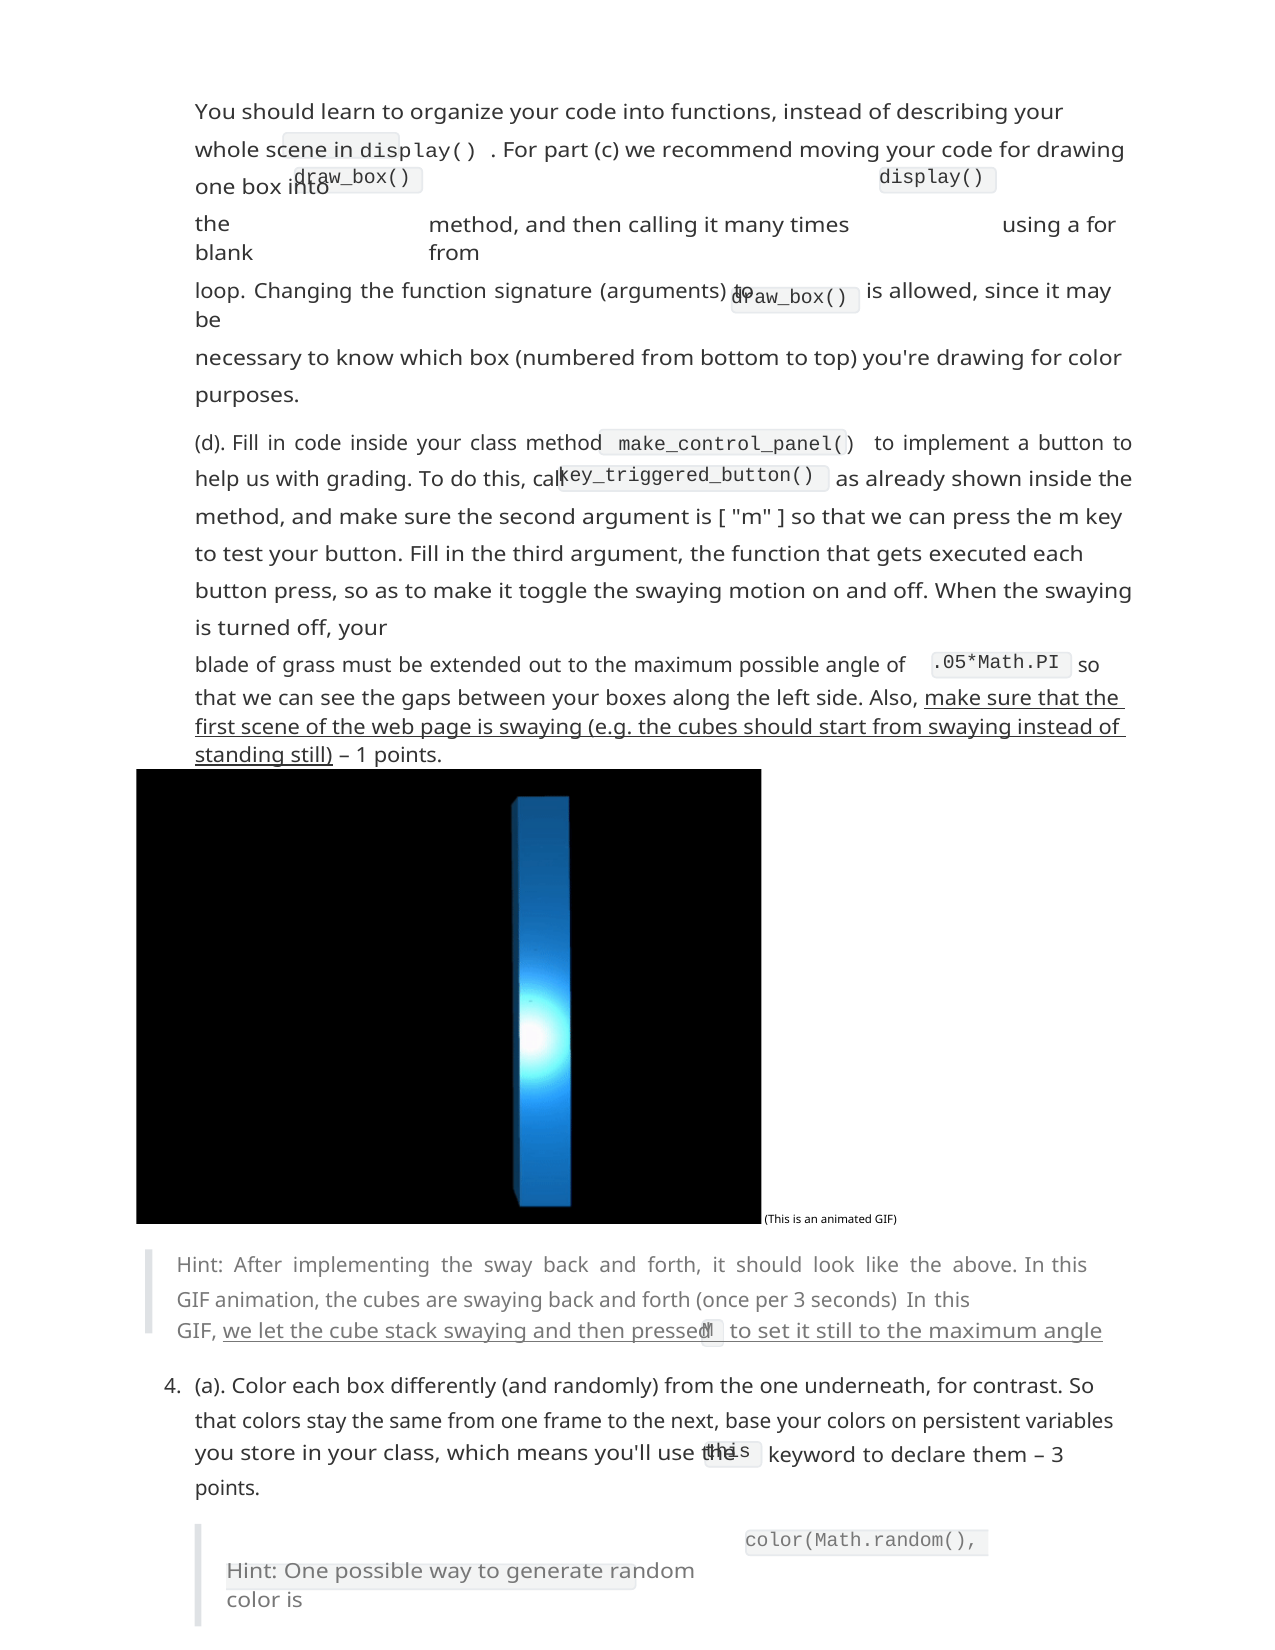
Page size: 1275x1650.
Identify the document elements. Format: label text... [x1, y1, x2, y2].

text GIF, we let the cube stack swaying and then pressed to set it still to the maximum angle [176, 1319, 1142, 1344]
text method, and then calling it many times from [428, 210, 878, 267]
text necessary to know which box (numbered from bottom to top) you're drawing for color purposes. [194, 343, 1133, 408]
text the blank [194, 209, 292, 266]
picture [136, 769, 762, 1224]
text You should learn to organize your code into functions, instead of describing your whole scene in display() . For part (c) we recommend moving your code for drawing one box into [194, 97, 1133, 200]
text keyword to declare them – 3 [768, 1441, 1142, 1467]
list (a). Color each box differently (and randomly) from the one underneath, for contrast. So that colors stay the same from one frame to the next, base your colors on persistent variables [164, 1371, 1120, 1434]
text using a for [1002, 210, 1142, 238]
text blade of grass must be extended out to the maximum possible angle of so [194, 651, 1142, 678]
text that we can see the gaps between your boxes along the left side. Also, make sure that the first scene of the web page is swaying (e.g. the cubes should start from swaying instead of standing still) – 1 points. [194, 683, 1142, 769]
text Hint: One possible way to generate random color is [226, 1528, 740, 1613]
text loop. Changing the function signature (arguments) to is allowed, since it may be [194, 276, 1142, 333]
text Hint: After implementing the sway back and forth, it should look like the above. In this GIF animation, the cubes are swaying back and forth (once per 3 seconds) In this [176, 1250, 1088, 1313]
text points. [194, 1473, 740, 1501]
list Fill in code inside your class method make_control_panel() to implement a button to [194, 428, 1142, 456]
text help us with grading. To do this, call as already shown inside the [194, 464, 1142, 493]
text method, and make sure the second argument is [ "m" ] so that we can press the m key to test your button. Fill in the third argument, the function that gets executed each button press, so as to make it toggle the swaying motion on and off. When the swaying is turned off, your [194, 502, 1142, 642]
text you store in your class, which means you'll use the [194, 1441, 740, 1465]
